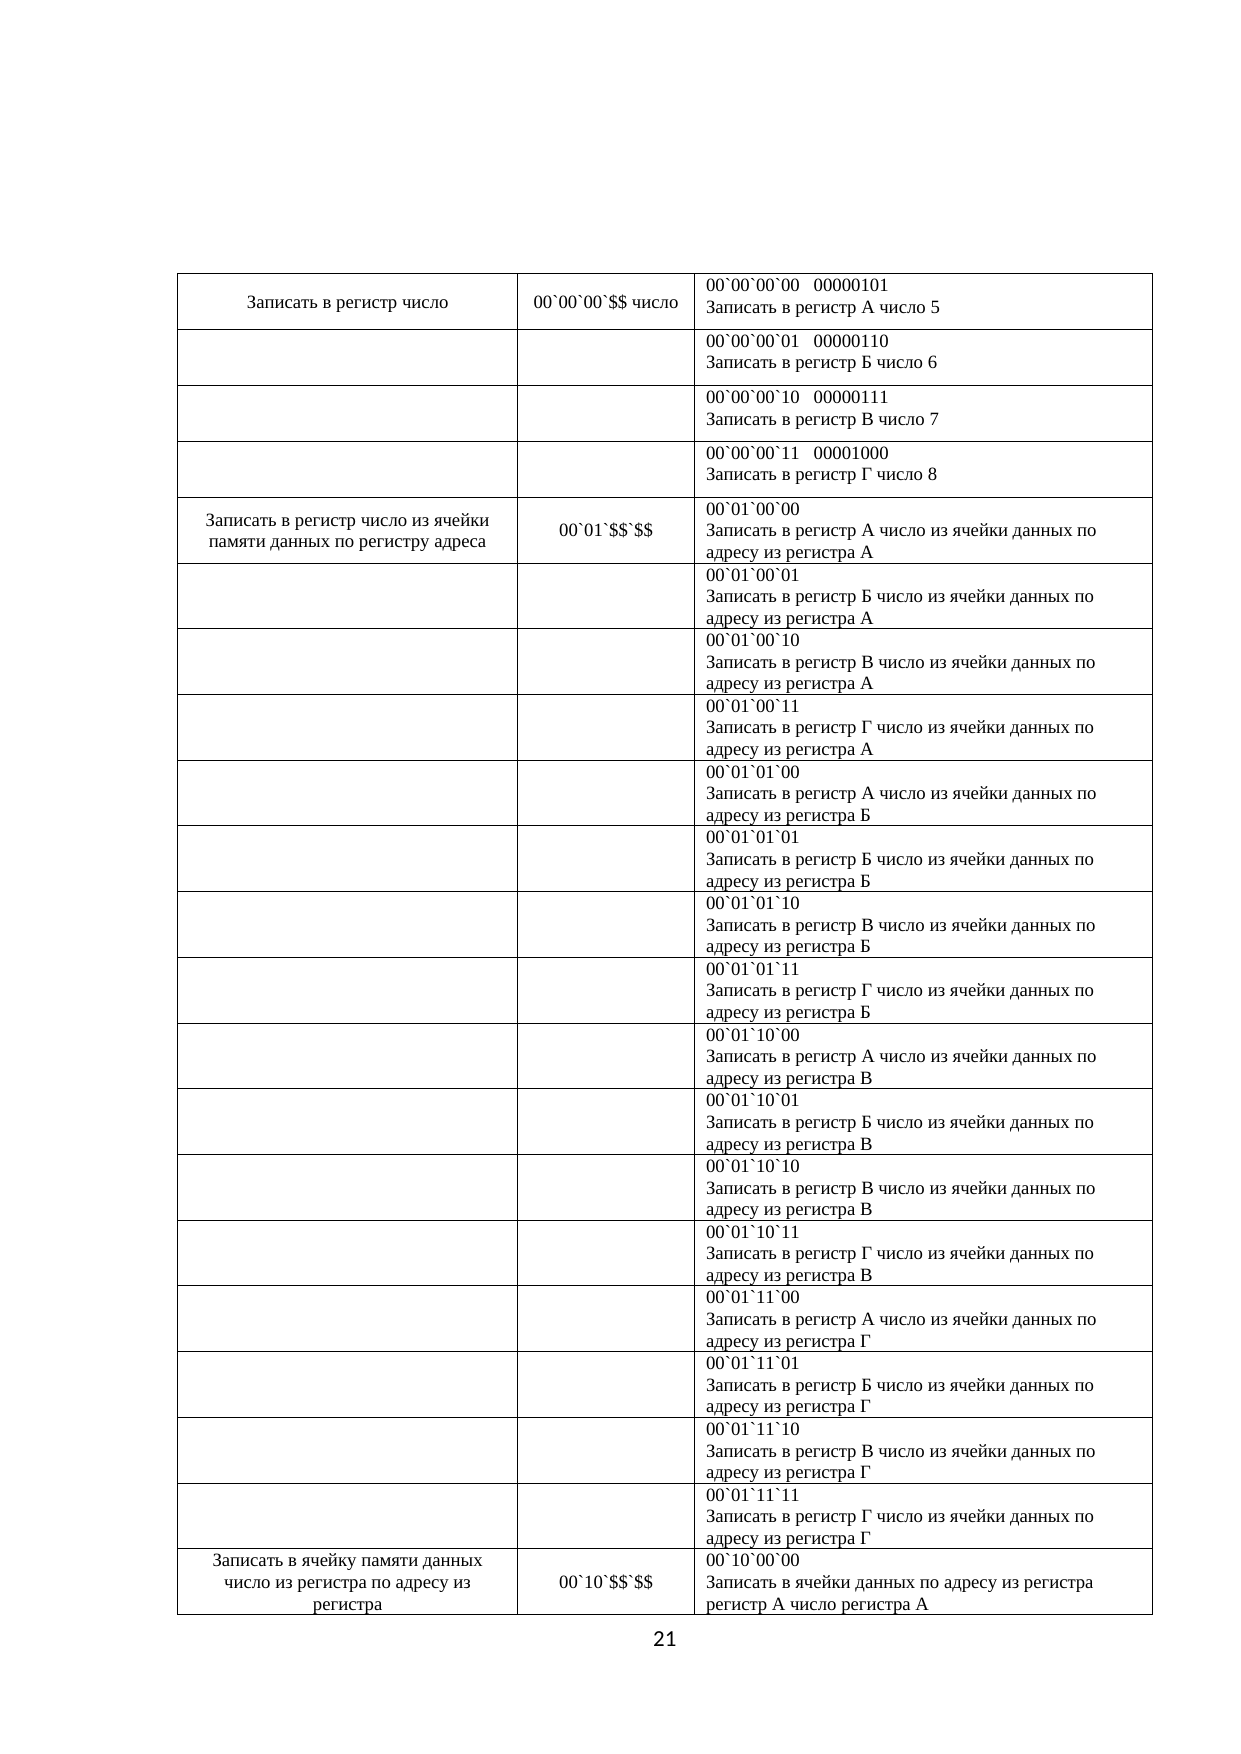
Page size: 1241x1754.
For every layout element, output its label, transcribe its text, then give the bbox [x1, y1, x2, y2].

table_cell [518, 1221, 694, 1285]
table_cell [178, 892, 517, 957]
table_cell [518, 761, 694, 825]
table_cell [178, 1024, 517, 1088]
table_cell [178, 1286, 517, 1351]
table_cell [518, 1024, 694, 1088]
table_cell [518, 1089, 694, 1154]
table_cell [518, 1352, 694, 1417]
table_cell [518, 826, 694, 891]
table_cell [178, 330, 517, 385]
table_cell Записать в регистр число из ячейки памяти данных по регистру адреса [178, 498, 517, 562]
table_cell 00`01`00`11 Записать в регистр Г число из ячейки данных по адресу из регистра А [695, 695, 1152, 759]
table_cell [178, 1484, 517, 1548]
table_cell 00`01`01`11 Записать в регистр Г число из ячейки данных по адресу из регистра Б [695, 958, 1152, 1022]
table_cell 00`10`00`00 Записать в ячейки данных по адресу из регистра регистр А число регистра А [695, 1549, 1152, 1614]
table_cell [178, 1418, 517, 1483]
table_cell 00`01`11`00 Записать в регистр А число из ячейки данных по адресу из регистра Г [695, 1286, 1152, 1351]
table_cell 00`01`11`01 Записать в регистр Б число из ячейки данных по адресу из регистра Г [695, 1352, 1152, 1417]
table_header Записать в регистр число [178, 274, 517, 329]
table_cell [518, 1155, 694, 1220]
table_cell 00`01`00`01 Записать в регистр Б число из ячейки данных по адресу из регистра А [695, 564, 1152, 628]
table_cell Записать в ячейку памяти данных число из регистра по адресу из регистра [178, 1549, 517, 1614]
table_cell [178, 629, 517, 694]
table_cell [178, 386, 517, 441]
table_cell 00`01`01`01 Записать в регистр Б число из ячейки данных по адресу из регистра Б [695, 826, 1152, 891]
table_cell 00`01`10`11 Записать в регистр Г число из ячейки данных по адресу из регистра В [695, 1221, 1152, 1285]
table_cell [178, 761, 517, 825]
table_cell 00`00`00`10 00000111 Записать в регистр В число 7 [695, 386, 1152, 441]
table_cell [518, 629, 694, 694]
table_cell [518, 958, 694, 1022]
table_cell [518, 386, 694, 441]
table_cell 00`01`01`00 Записать в регистр А число из ячейки данных по адресу из регистра Б [695, 761, 1152, 825]
table_cell 00`01`11`11 Записать в регистр Г число из ячейки данных по адресу из регистра Г [695, 1484, 1152, 1548]
table_cell [178, 564, 517, 628]
table_cell [178, 1089, 517, 1154]
table_cell 00`01`$$`$$ [518, 498, 694, 562]
table_cell 00`01`10`10 Записать в регистр В число из ячейки данных по адресу из регистра В [695, 1155, 1152, 1220]
table_cell [178, 442, 517, 497]
table_cell [518, 442, 694, 497]
table_cell [518, 1286, 694, 1351]
table_cell [178, 958, 517, 1022]
table_cell 00`00`00`11 00001000 Записать в регистр Г число 8 [695, 442, 1152, 497]
table_header 00`00`00`$$ число [518, 274, 694, 329]
table_cell 00`00`00`01 00000110 Записать в регистр Б число 6 [695, 330, 1152, 385]
table_cell [518, 564, 694, 628]
table_cell [178, 826, 517, 891]
table_cell 00`01`11`10 Записать в регистр В число из ячейки данных по адресу из регистра Г [695, 1418, 1152, 1483]
table_cell [518, 892, 694, 957]
table_cell [518, 330, 694, 385]
table_cell 00`01`00`10 Записать в регистр В число из ячейки данных по адресу из регистра А [695, 629, 1152, 694]
table_cell 00`01`01`10 Записать в регистр В число из ячейки данных по адресу из регистра Б [695, 892, 1152, 957]
table_cell [518, 1484, 694, 1548]
table_header 00`00`00`00 00000101 Записать в регистр А число 5 [695, 274, 1152, 329]
table_cell [178, 695, 517, 759]
table_cell 00`01`00`00 Записать в регистр А число из ячейки данных по адресу из регистра А [695, 498, 1152, 562]
table_cell 00`10`$$`$$ [518, 1549, 694, 1614]
table_cell [518, 695, 694, 759]
table_cell [178, 1352, 517, 1417]
table_cell [178, 1221, 517, 1285]
table_cell 00`01`10`00 Записать в регистр А число из ячейки данных по адресу из регистра В [695, 1024, 1152, 1088]
table_cell [178, 1155, 517, 1220]
table_cell 00`01`10`01 Записать в регистр Б число из ячейки данных по адресу из регистра В [695, 1089, 1152, 1154]
table_cell [518, 1418, 694, 1483]
